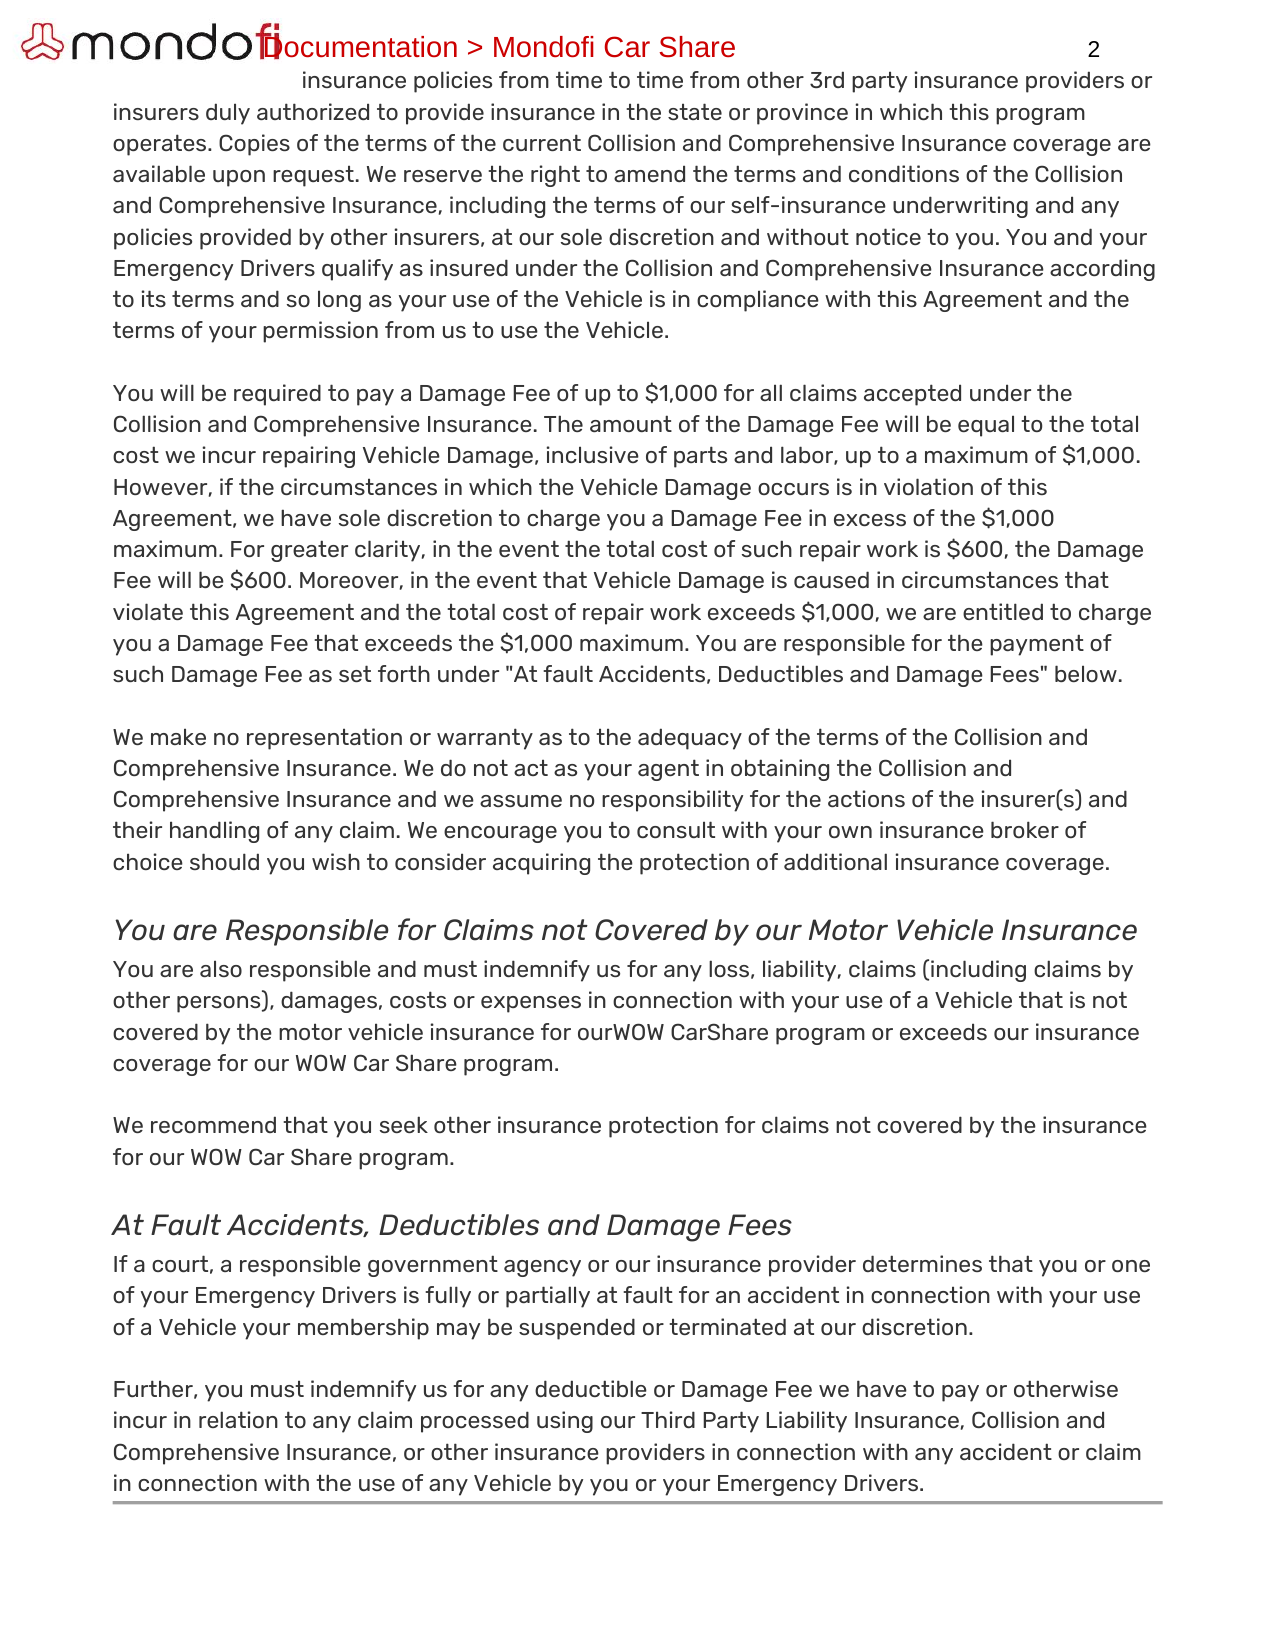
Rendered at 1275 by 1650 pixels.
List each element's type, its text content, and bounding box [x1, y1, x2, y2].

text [112, 67, 1162, 344]
text We recommend that you seek other insurance protection for claims not covered by the insurance for our WOW Car Share program. [112, 1112, 1162, 1171]
text We make no representation or warranty as to the adequacy of the terms of the Collision and Comprehensive Insurance. We do not act as your agent in obtaining the Collision and Comprehensive Insurance and we assume no responsibility for the actions of the insurer(s) and their handling of any claim. We encourage you to consult with your own insurance broker of choice should you wish to consider acquiring the protection of additional insurance coverage. [112, 724, 1162, 876]
text Further, you must indemnify us for any deductible or Damage Fee we have to pay or otherwise incur in relation to any claim processed using our Third Party Liability Insurance, Collision and Comprehensive Insurance, or other insurance providers in connection with any accident or claim in connection with the use of any Vehicle by you or your Emergency Drivers. [112, 1376, 1162, 1497]
text If a court, a responsible government agency or our insurance provider determines that you or one of your Emergency Drivers is fully or partially at fault for an accident in connection with your use of a Vehicle your membership may be suspended or terminated at our discretion. [112, 1251, 1162, 1341]
text You will be required to pay a Damage Fee of up to $1,000 for all claims accepted under the Collision and Comprehensive Insurance. The amount of the Damage Fee will be equal to the total cost we incur repairing Vehicle Damage, inclusive of parts and labor, up to a maximum of $1,000. However, if the circumstances in which the Vehicle Damage occurs is in violation of this Agreement, we have sole discretion to charge you a Damage Fee in excess of the $1,000 maximum. For greater clarity, in the event the total cost of such repair work is $600, the Damage Fee will be $600. Moreover, in the event that Vehicle Damage is caused in circumstances that violate this Agreement and the total cost of repair work exceeds $1,000, we are entitled to charge you a Damage Fee that exceeds the $1,000 maximum. You are responsible for the payment of such Damage Fee as set forth under "At fault Accidents, Deductibles and Damage Fees" below. [112, 380, 1162, 688]
subtitle You are Responsible for Claims not Covered by our Motor Vehicle Insurance [112, 913, 1162, 948]
picture [12, 18, 283, 64]
subtitle At Fault Accidents, Deductibles and Damage Fees [112, 1208, 1162, 1243]
text You are also responsible and must indemnify us for any loss, liability, claims (including claims by other persons), damages, costs or expenses in connection with your use of a Vehicle that is not covered by the motor vehicle insurance for ourWOW CarShare program or exceeds our insurance coverage for our WOW Car Share program. [112, 956, 1162, 1077]
